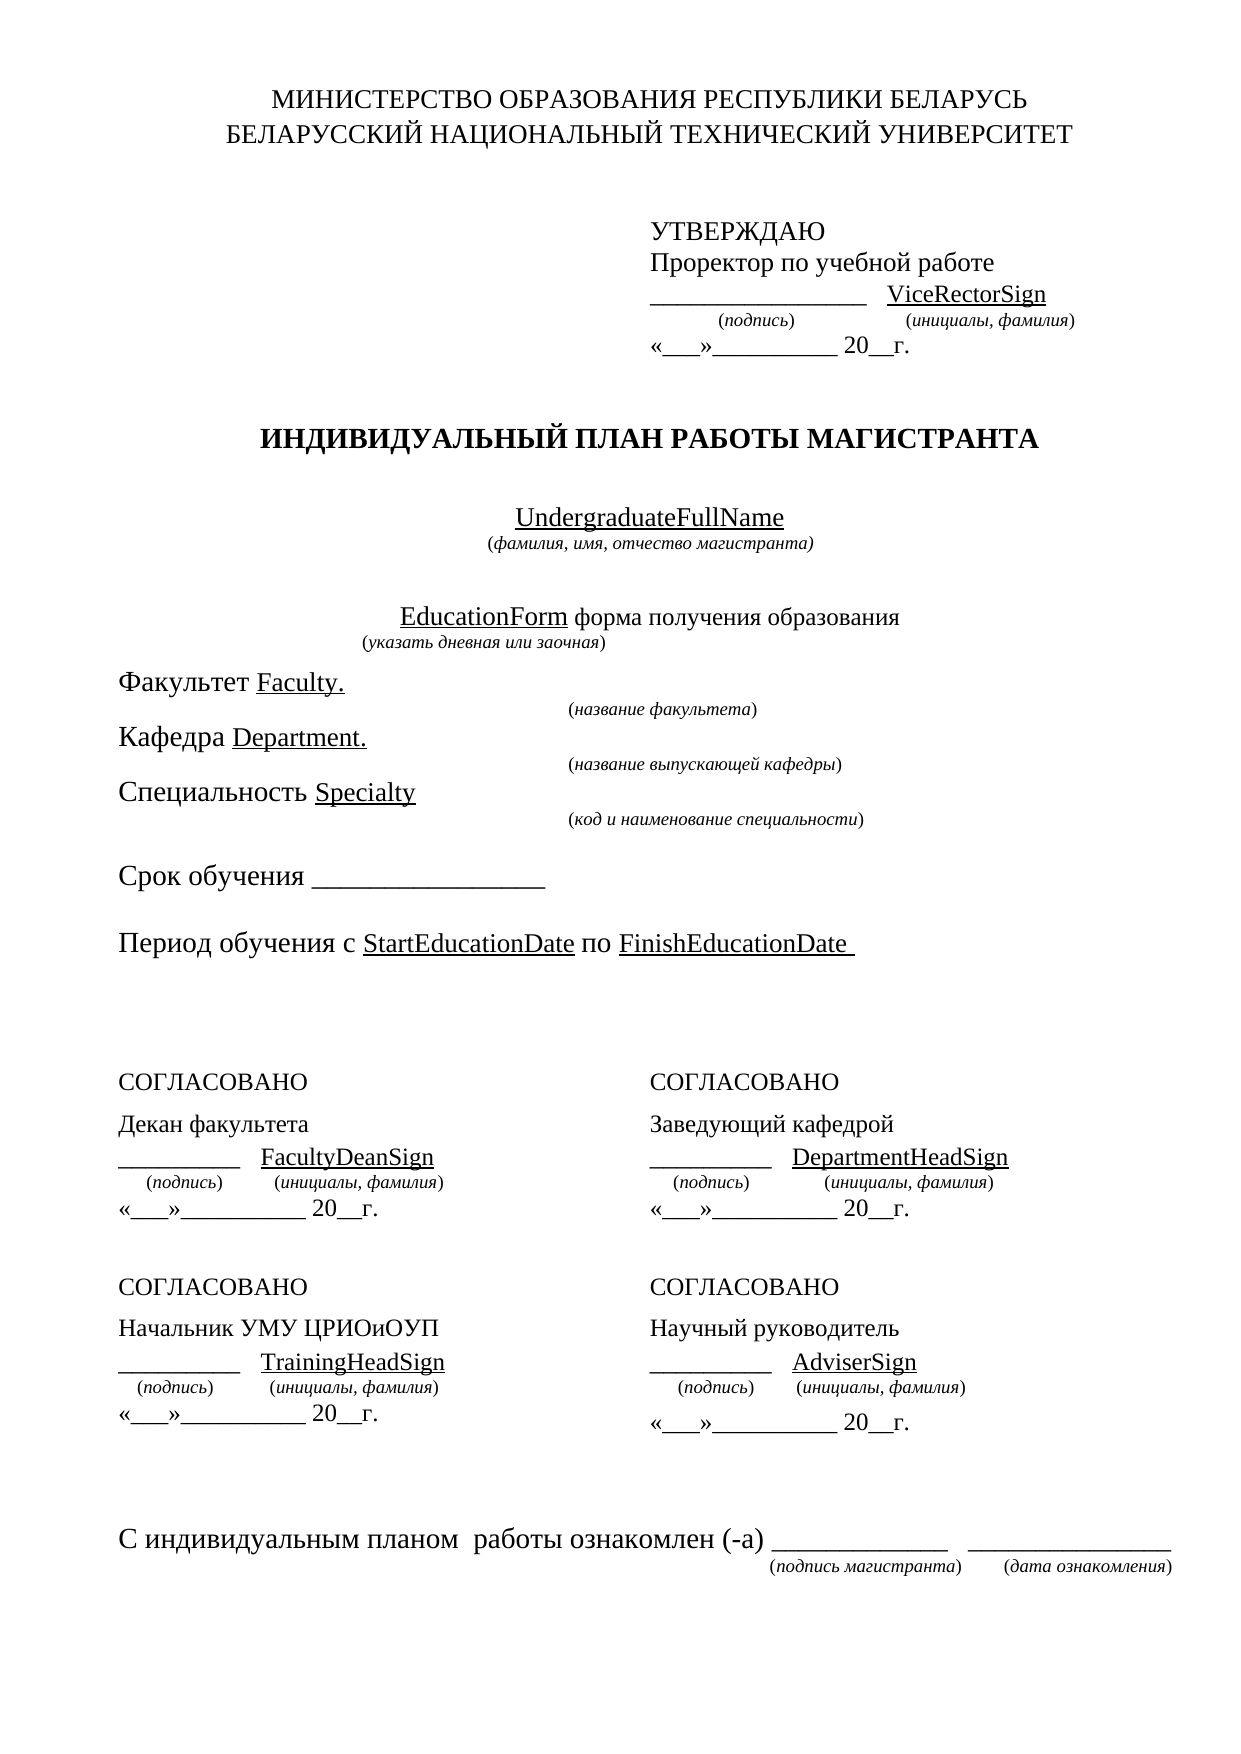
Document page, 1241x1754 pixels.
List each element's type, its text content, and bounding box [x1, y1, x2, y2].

table_cell СОГЛАСОВАНО Начальник УМУ ЦРИОиОУП _________ (подпись) (инициалы, фамилия) «___»__________ 20__г. [118, 1263, 649, 1439]
text ИНДИВИДУАЛЬНЫЙ ПЛАН РАБОТЫ МАГИСТРАНТА [118, 421, 1181, 455]
text Кафедра [118, 719, 1181, 752]
text С индивидуальным планом работы ознакомлен (-а) _____________ _______________ [118, 1521, 1181, 1555]
text Период обучения с по [118, 925, 1181, 958]
text форма получения образования [118, 600, 1181, 631]
text (код и наименование специальности) [493, 808, 1181, 829]
table_header СОГЛАСОВАНО Декан факультета _________ (подпись) (инициалы, фамилия) «___»__________ 20__г. [118, 1058, 649, 1263]
text Срок обучения ________________ [118, 858, 1181, 891]
table_header СОГЛАСОВАНО Заведующий кафедрой _________ (подпись) (инициалы, фамилия) «___»__________ 20__г. [650, 1058, 1181, 1263]
text Факультет [118, 664, 1181, 697]
text МИНИСТЕРСТВО ОБРАЗОВАНИЯ РЕСПУБЛИКИ БЕЛАРУСЬ [216, 83, 1083, 114]
text «___»__________ 20__г. [118, 330, 1181, 359]
text Проректор по учебной работе [118, 246, 1181, 277]
text УТВЕРЖДАЮ [118, 215, 1181, 246]
text БЕЛАРУССКИЙ НАЦИОНАЛЬНЫЙ ТЕХНИЧЕСКИЙ УНИВЕРСИТЕТ [216, 118, 1083, 149]
text (название факультета) [493, 697, 1181, 719]
text (указать дневная или заочная) [268, 631, 1181, 652]
table_cell СОГЛАСОВАНО Научный руководитель _________ (подпись) (инициалы, фамилия) «___»__________ 20__г. [650, 1263, 1181, 1439]
text (название выпускающей кафедры) [493, 752, 1181, 774]
text (фамилия, имя, отчество магистранта) [487, 532, 1181, 554]
text Специальность [118, 774, 1181, 808]
text ________________ [118, 277, 1181, 309]
text (подпись магистранта) (дата ознакомления) [718, 1555, 1181, 1576]
text (подпись) (инициалы, фамилия) [643, 309, 1181, 330]
